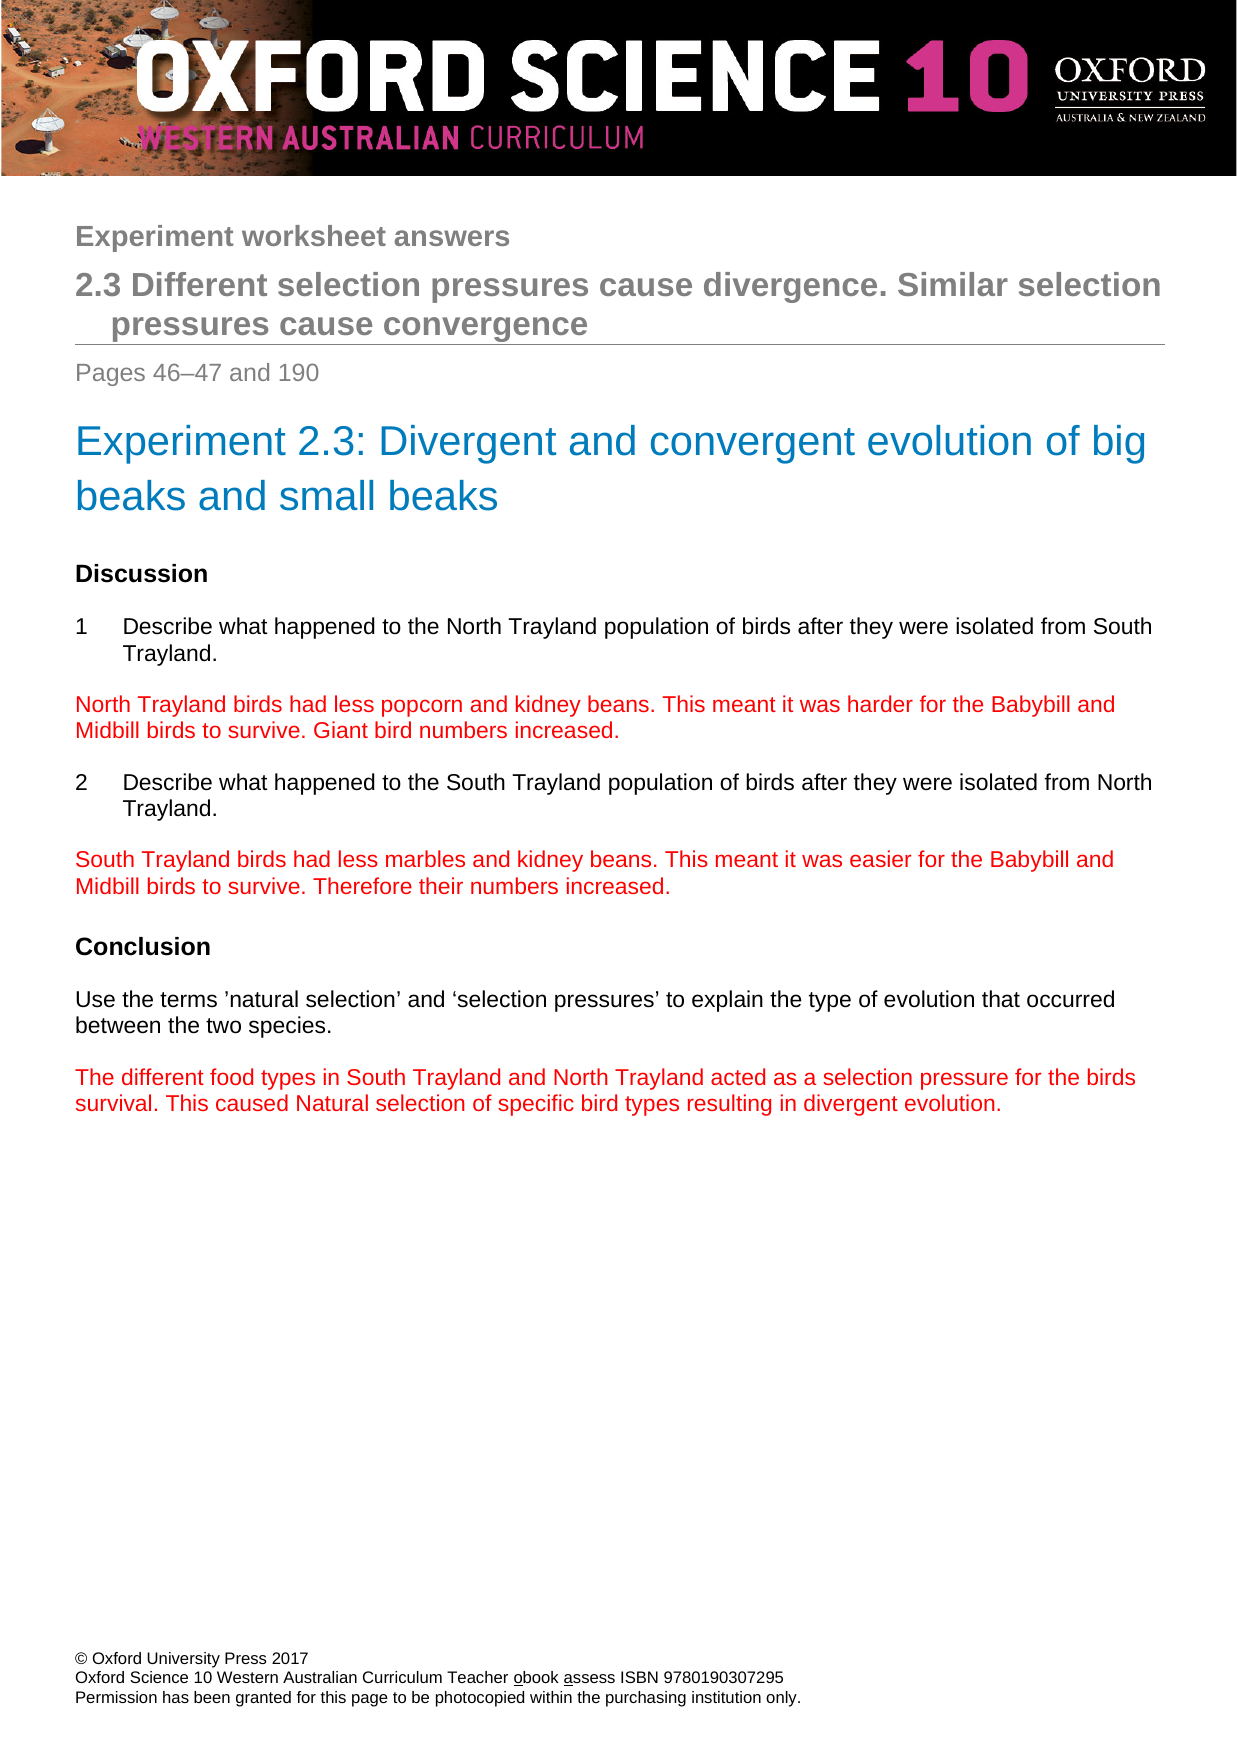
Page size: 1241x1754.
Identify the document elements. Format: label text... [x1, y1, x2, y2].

text The different food types in South Trayland and North Trayland acted as a selection pressure for the birds survival. This caused Natural selection of specific bird types resulting in divergent evolution. [75, 1064, 1165, 1116]
picture [0, 0, 1236, 175]
text Conclusion [75, 932, 1165, 961]
text Use the terms ’natural selection’ and ‘selection pressures’ to explain the type of evolution that occurred between the two species. [75, 986, 1165, 1039]
list 1 Describe what happened to the North Trayland population of birds after they were isolated from South Trayland. [75, 613, 1165, 666]
text 2.3 Different selection pressures cause divergence. Similar selection pressures cause convergence [75, 265, 1165, 344]
text Pages 46–47 and 190 [75, 358, 1165, 387]
text South Trayland birds had less marbles and kidney beans. This meant it was easier for the Babybill and Midbill birds to survive. Therefore their numbers increased. [75, 846, 1165, 899]
list 2 Describe what happened to the South Trayland population of birds after they were isolated from North Trayland. [75, 768, 1165, 821]
text North Trayland birds had less popcorn and kidney beans. This meant it was harder for the Babybill and Midbill birds to survive. Giant bird numbers increased. [75, 691, 1165, 743]
text Experiment worksheet answers [75, 219, 1165, 253]
text Discussion [75, 559, 1165, 588]
text Experiment 2.3: Divergent and convergent evolution of big beaks and small beaks [75, 416, 1165, 519]
